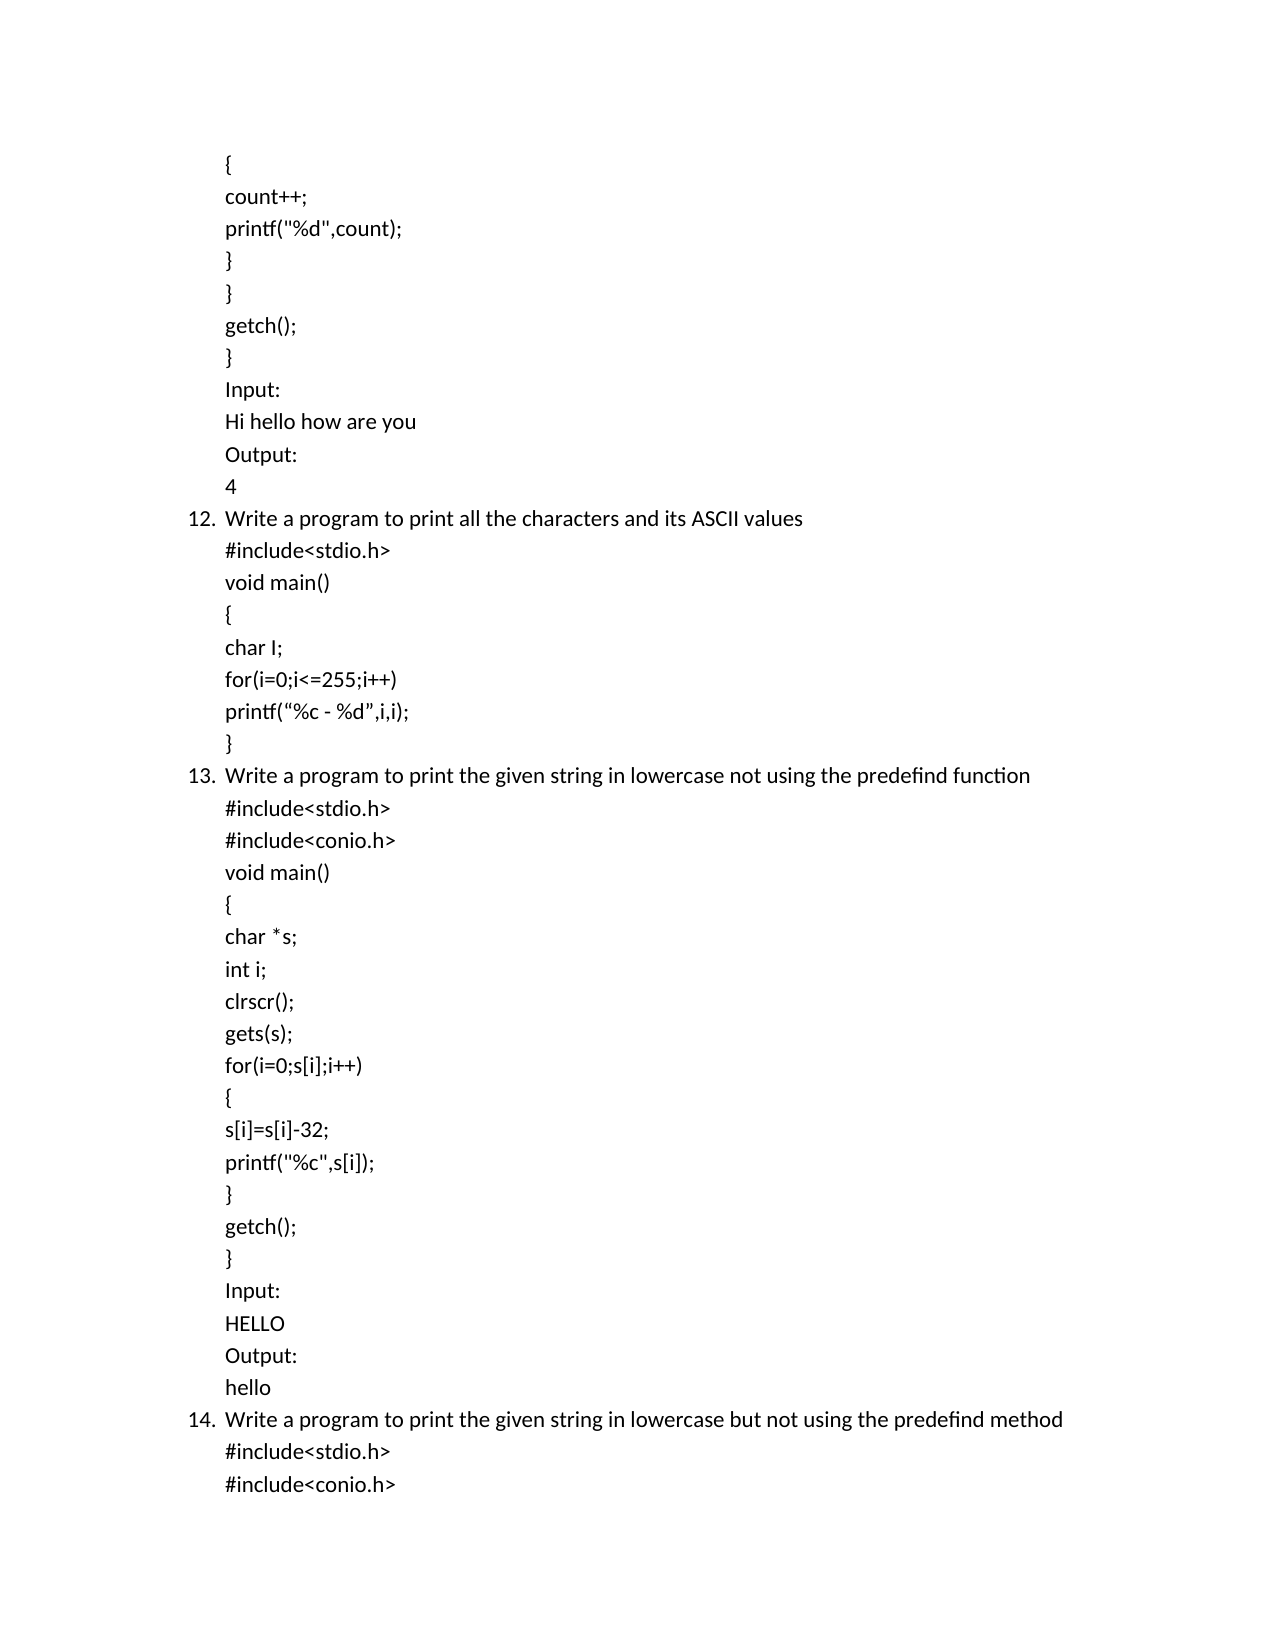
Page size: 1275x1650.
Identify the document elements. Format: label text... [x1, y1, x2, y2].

list 4 [225, 472, 1125, 500]
list getch(); [225, 1212, 1125, 1240]
list Output: [225, 1341, 1125, 1369]
list Input: [225, 1277, 1125, 1304]
list for(i=0;s[i];i++) [225, 1051, 1125, 1079]
list clrscr(); [225, 987, 1125, 1015]
list } [225, 1244, 1125, 1272]
list HELLO [225, 1309, 1125, 1337]
list Input: [225, 375, 1125, 403]
list } [225, 279, 1125, 307]
list printf("%d",count); [225, 214, 1125, 242]
list printf(“%c - %d”,i,i); [225, 697, 1125, 725]
list for(i=0;i<=255;i++) [225, 665, 1125, 693]
list hello [225, 1373, 1125, 1401]
list Write a program to print all the characters and its ASCII values [187, 504, 1125, 532]
list #include<stdio.h> [225, 794, 1125, 822]
list { [225, 890, 1125, 918]
list void main() [225, 858, 1125, 886]
list #include<conio.h> [225, 826, 1125, 854]
list count++; [225, 182, 1125, 210]
list #include<stdio.h> [225, 1437, 1125, 1466]
list { [225, 601, 1125, 629]
list char I; [225, 633, 1125, 661]
list getch(); [225, 311, 1125, 339]
list int i; [225, 955, 1125, 983]
list Write a program to print the given string in lowercase not using the predefind function [187, 762, 1125, 789]
list printf("%c",s[i]); [225, 1148, 1125, 1176]
list { [225, 150, 1125, 178]
list } [225, 1180, 1125, 1208]
list #include<stdio.h> [225, 536, 1125, 564]
list } [225, 729, 1125, 757]
list } [225, 247, 1125, 274]
list char *s; [225, 922, 1125, 951]
list } [225, 343, 1125, 371]
list void main() [225, 568, 1125, 596]
list { [225, 1083, 1125, 1111]
list #include<conio.h> [225, 1470, 1125, 1498]
list Write a program to print the given string in lowercase but not using the predefind method [187, 1405, 1125, 1433]
list s[i]=s[i]-32; [225, 1116, 1125, 1144]
list Output: [225, 440, 1125, 468]
list gets(s); [225, 1019, 1125, 1047]
list Hi hello how are you [225, 407, 1125, 436]
